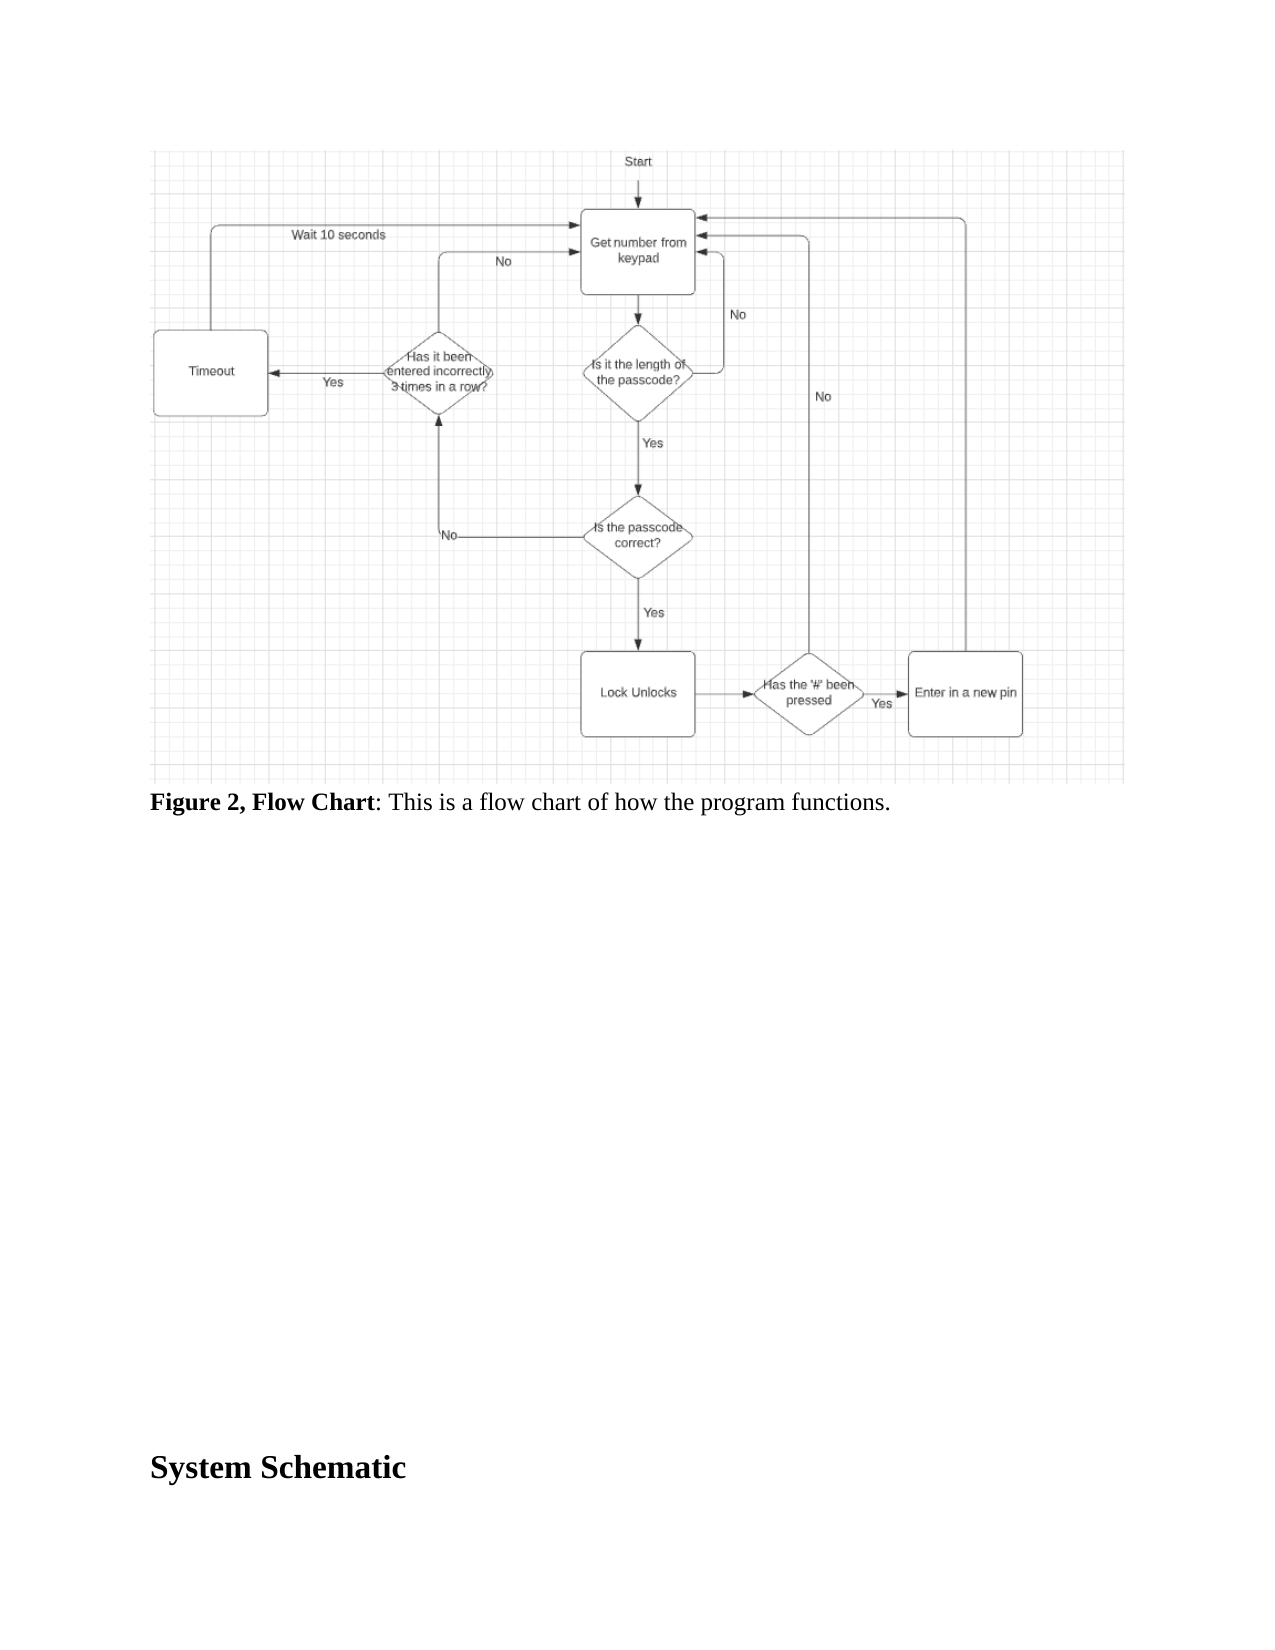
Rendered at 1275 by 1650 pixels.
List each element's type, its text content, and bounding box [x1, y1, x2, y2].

text Figure 2, Flow Chart: This is a flow chart of how the program functions. [150, 787, 1125, 816]
picture [150, 150, 1125, 784]
text System Schematic [150, 1448, 1125, 1486]
